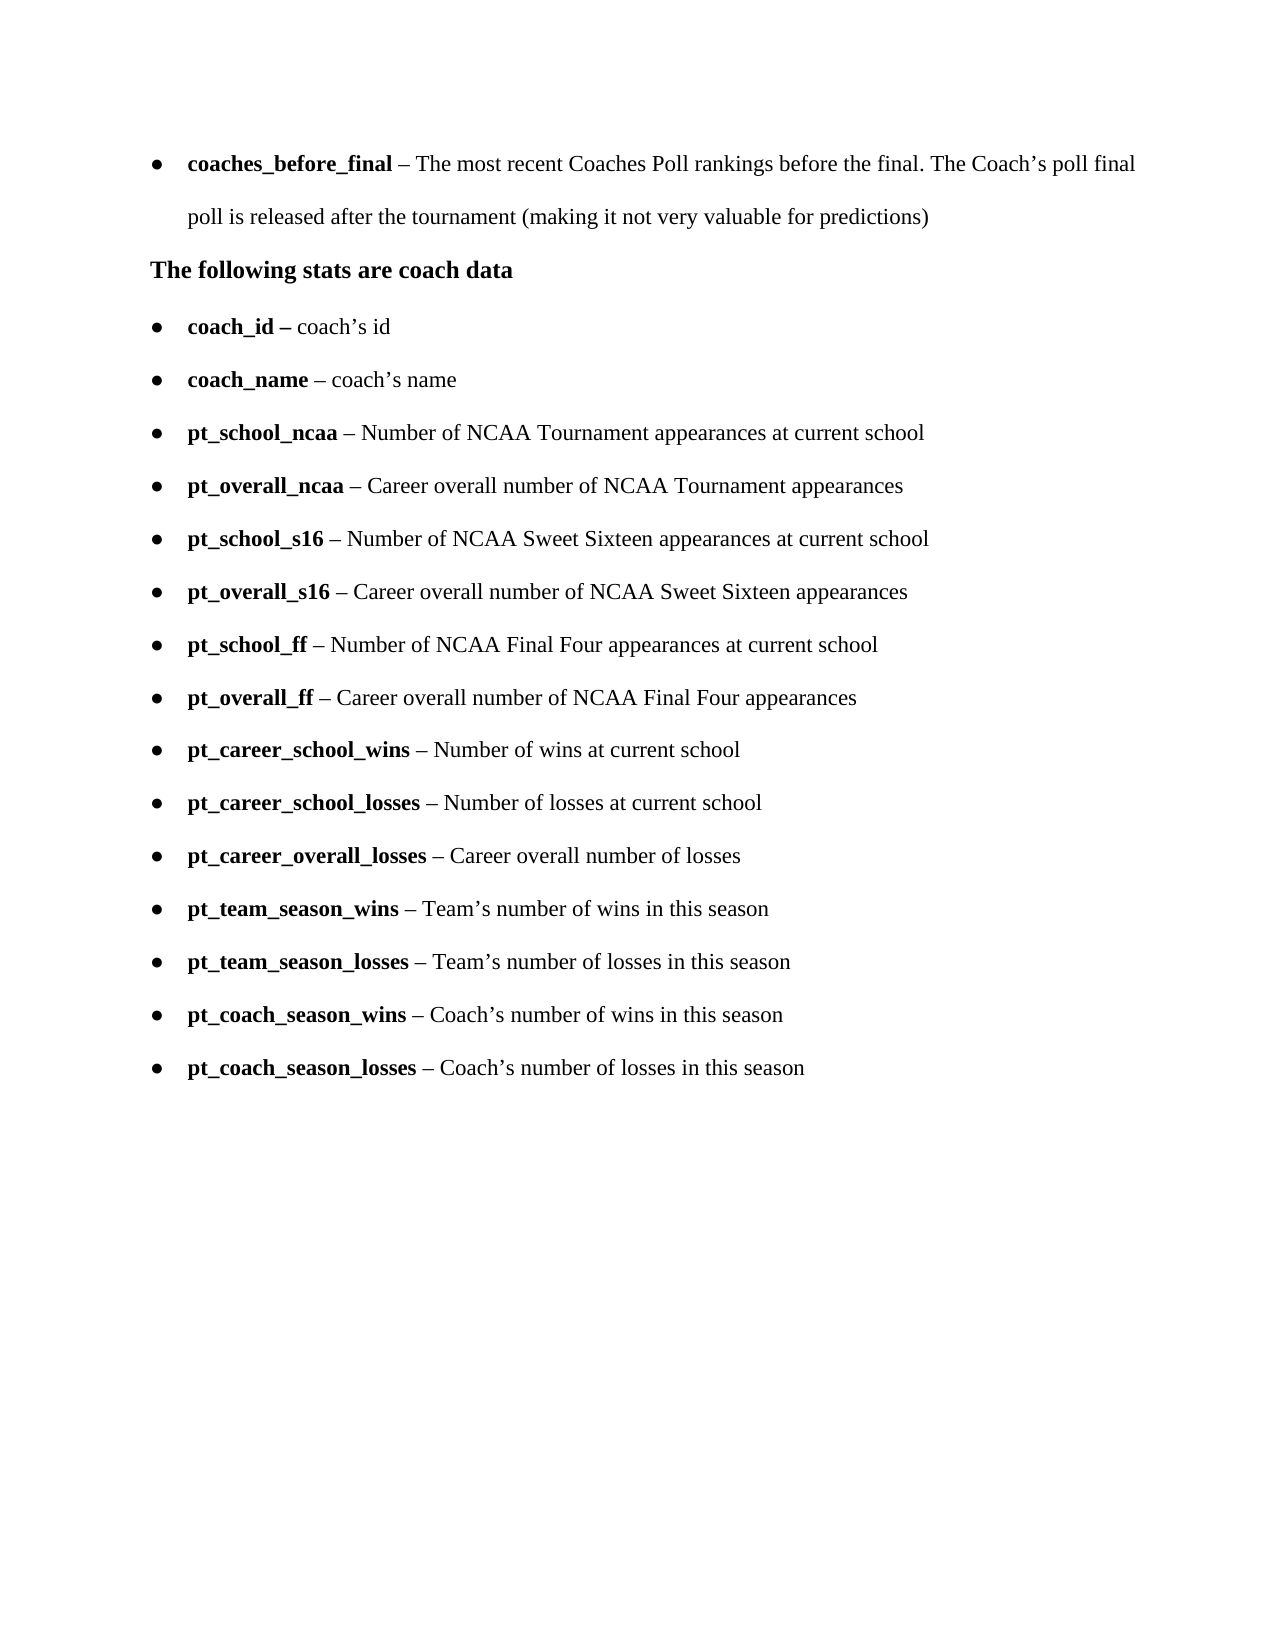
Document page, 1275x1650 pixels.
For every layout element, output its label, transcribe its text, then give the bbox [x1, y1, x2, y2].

list pt_coach_season_losses – Coach’s number of losses in this season [150, 1054, 1162, 1080]
list coaches_before_final – The most recent Coaches Poll rankings before the final. The Coach’s poll final poll is released after the tournament (making it not very valuable for predictions) [150, 150, 1162, 229]
text The following stats are coach data [112, 256, 1162, 284]
list pt_school_s16 – Number of NCAA Sweet Sixteen appearances at current school [150, 525, 1162, 551]
list pt_overall_ncaa – Career overall number of NCAA Tournament appearances [150, 472, 1162, 498]
list pt_school_ncaa – Number of NCAA Tournament appearances at current school [150, 419, 1162, 445]
list pt_coach_season_wins – Coach’s number of wins in this season [150, 1001, 1162, 1027]
list pt_school_ff – Number of NCAA Final Four appearances at current school [150, 631, 1162, 657]
list pt_team_season_losses – Team’s number of losses in this season [150, 948, 1162, 974]
list coach_id – coach’s id [150, 313, 1162, 339]
list pt_overall_s16 – Career overall number of NCAA Sweet Sixteen appearances [150, 578, 1162, 604]
list pt_career_school_wins – Number of wins at current school [150, 736, 1162, 763]
list pt_team_season_wins – Team’s number of wins in this season [150, 895, 1162, 922]
list pt_career_school_losses – Number of losses at current school [150, 789, 1162, 816]
list coach_name – coach’s name [150, 366, 1162, 392]
list pt_overall_ff – Career overall number of NCAA Final Four appearances [150, 683, 1162, 710]
list pt_career_overall_losses – Career overall number of losses [150, 842, 1162, 869]
